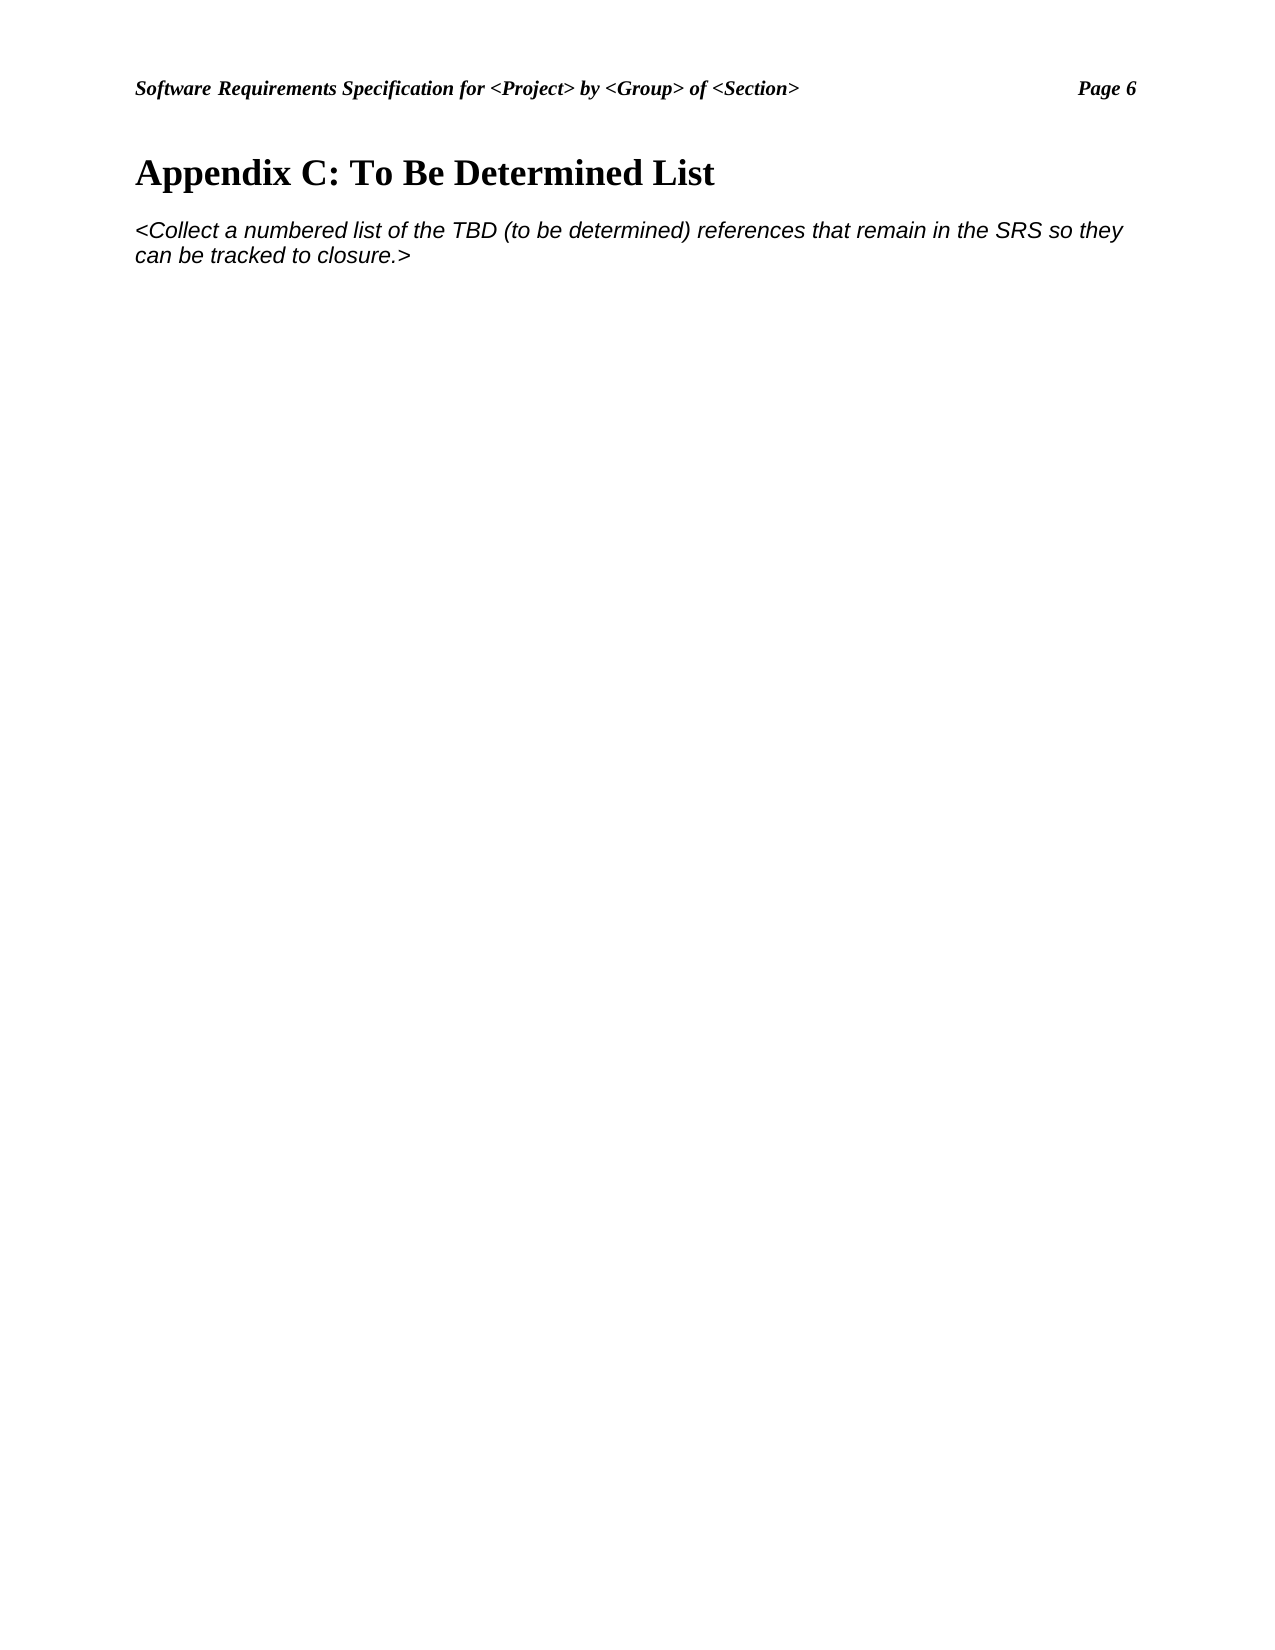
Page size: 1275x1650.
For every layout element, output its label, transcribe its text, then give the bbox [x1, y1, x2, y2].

text <Collect a numbered list of the TBD (to be determined) references that remain in the SRS so they can be tracked to closure.> [135, 218, 1140, 268]
text Appendix C: To Be Determined List [135, 150, 1140, 193]
